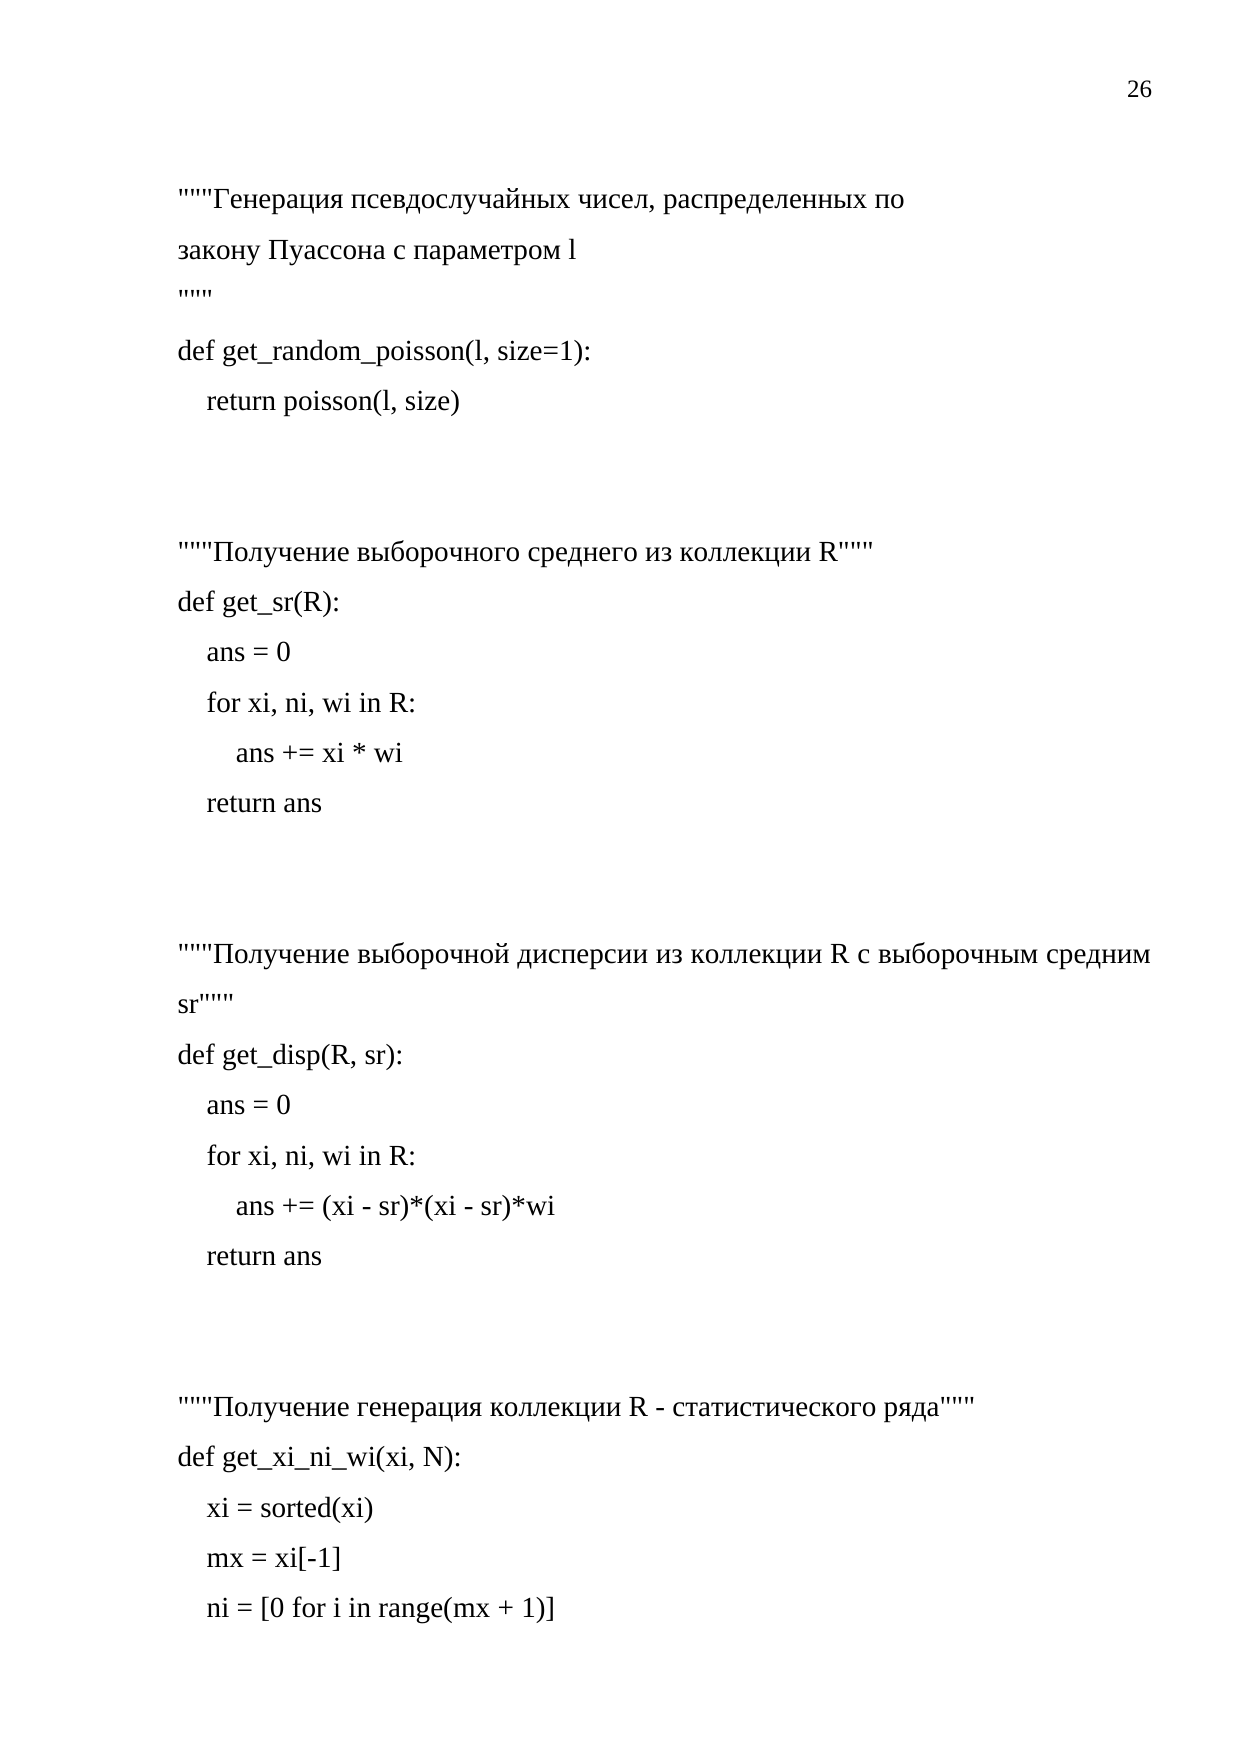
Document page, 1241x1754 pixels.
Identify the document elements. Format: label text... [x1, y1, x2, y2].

text ans = 0 [177, 634, 1152, 668]
text ans += xi * wi [177, 735, 1152, 769]
text for xi, ni, wi in R: [177, 685, 1152, 718]
text def get_xi_ni_wi(xi, N): [177, 1439, 1152, 1473]
text def get_disp(R, sr): [177, 1037, 1152, 1071]
text for xi, ni, wi in R: [177, 1138, 1152, 1171]
text return ans [177, 1238, 1152, 1272]
text """ [177, 282, 1152, 316]
text """Получение выборочного среднего из коллекции R""" [177, 534, 1152, 567]
text """Получение выборочной дисперсии из коллекции R с выборочным средним sr""" [177, 936, 1152, 1020]
text return poisson(l, size) [177, 383, 1152, 416]
text ni = [0 for i in range(mx + 1)] [177, 1590, 1152, 1624]
text """Генерация псевдослучайных чисел, распределенных по [177, 182, 1152, 215]
text def get_random_poisson(l, size=1): [177, 333, 1152, 366]
text ans = 0 [177, 1087, 1152, 1121]
text ans += (xi - sr)*(xi - sr)*wi [177, 1188, 1152, 1221]
text закону Пуассона с параметром l [177, 232, 1152, 266]
text return ans [177, 785, 1152, 819]
text xi = sorted(xi) [177, 1490, 1152, 1523]
text mx = xi[-1] [177, 1540, 1152, 1574]
text def get_sr(R): [177, 584, 1152, 618]
text """Получение генерация коллекции R - статистического ряда""" [177, 1389, 1152, 1423]
